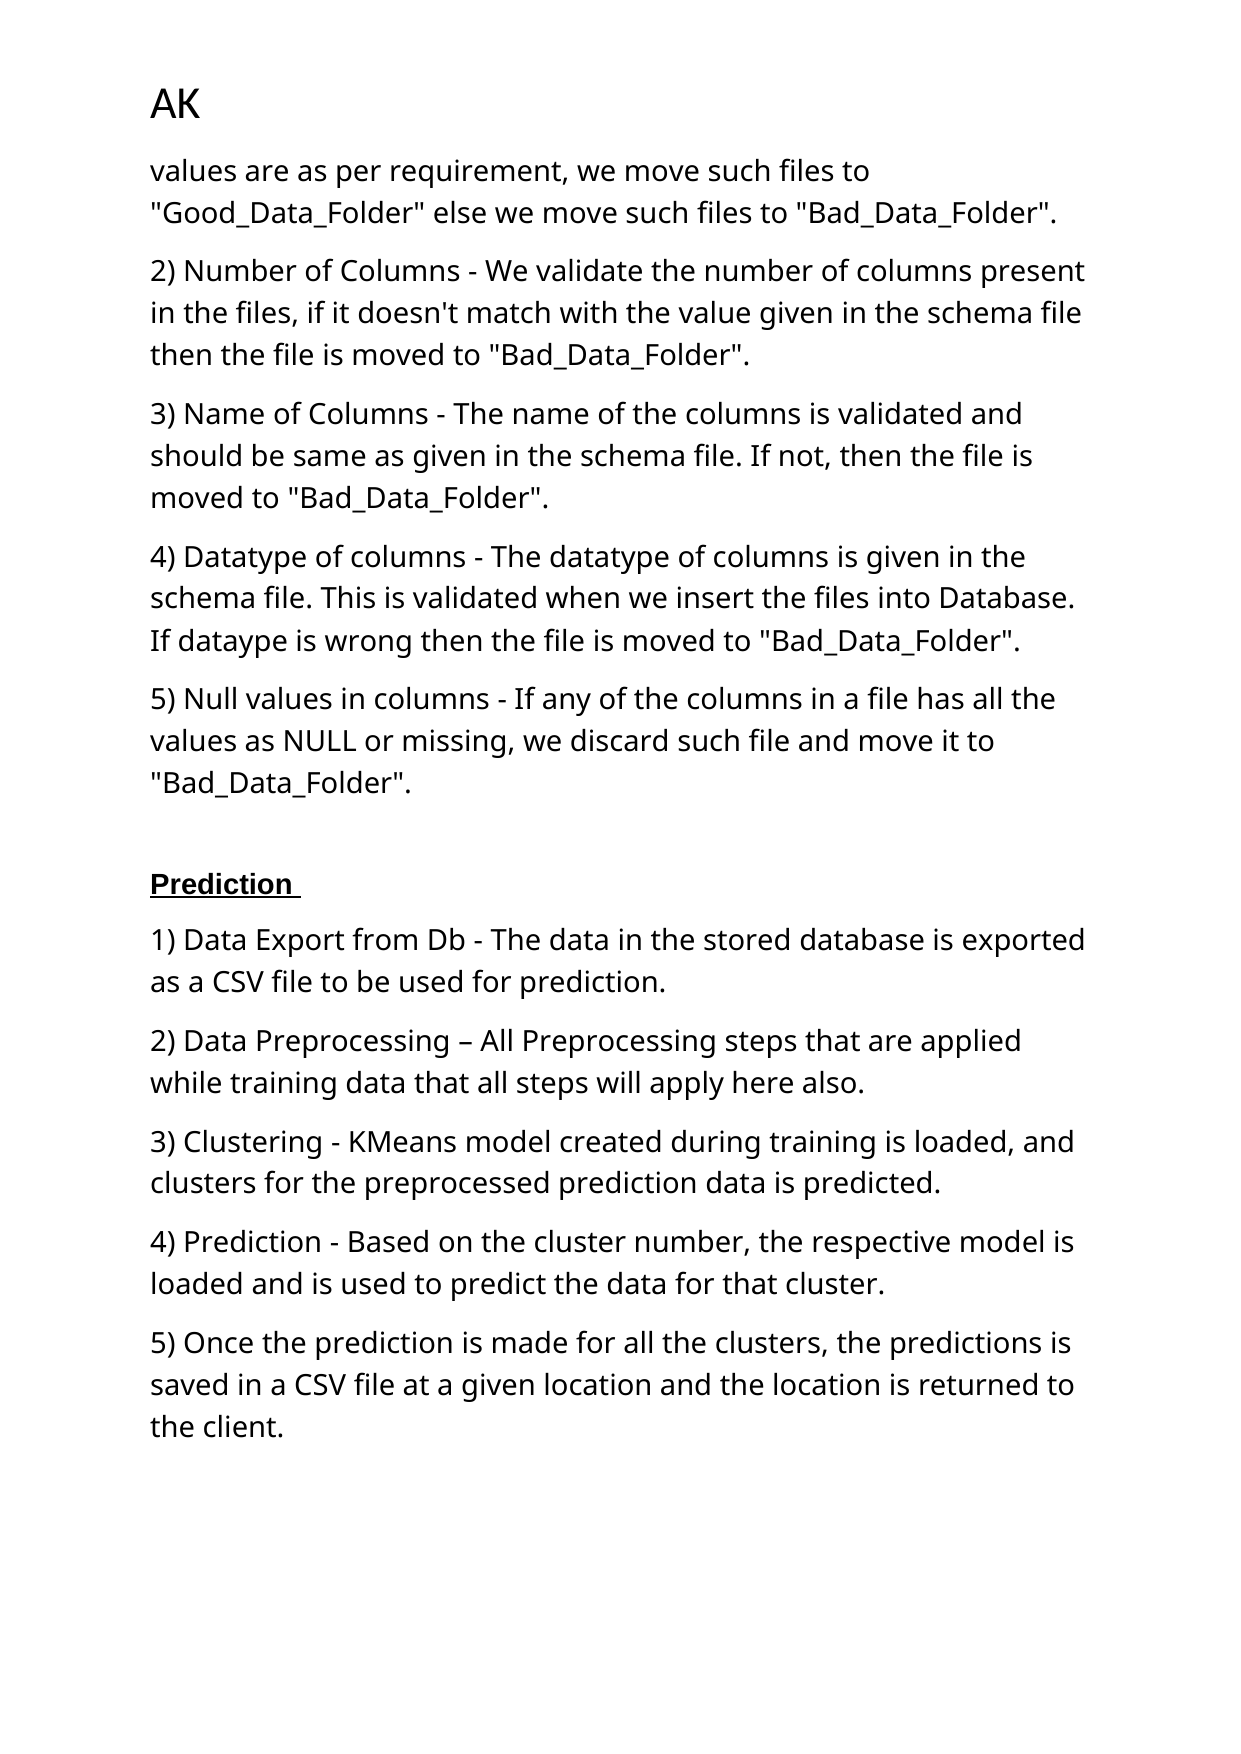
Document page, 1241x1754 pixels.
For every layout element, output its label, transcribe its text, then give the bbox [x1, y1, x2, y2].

text 5) Null values in columns - If any of the columns in a file has all the values as NULL or missing, we discard such file and move it to "Bad_Data_Folder". [150, 678, 1090, 802]
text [150, 150, 1090, 232]
text 4) Datatype of columns - The datatype of columns is given in the schema file. This is validated when we insert the files into Database. If dataype is wrong then the file is moved to "Bad_Data_Folder". [150, 536, 1090, 659]
text Prediction [150, 867, 1090, 901]
text 3) Name of Columns - The name of the columns is validated and should be same as given in the schema file. If not, then the file is moved to "Bad_Data_Folder". [150, 393, 1090, 517]
text 2) Number of Columns - We validate the number of columns present in the files, if it doesn't match with the value given in the schema file then the file is moved to "Bad_Data_Folder". [150, 251, 1090, 374]
text 1) Data Export from Db - The data in the stored database is exported as a CSV file to be used for prediction. [150, 919, 1090, 1001]
text 4) Prediction - Based on the cluster number, the respective model is loaded and is used to predict the data for that cluster. [150, 1221, 1090, 1303]
text 3) Clustering - KMeans model created during training is loaded, and clusters for the preprocessed prediction data is predicted. [150, 1121, 1090, 1202]
text 2) Data Preprocessing – All Preprocessing steps that are applied while training data that all steps will apply here also. [150, 1020, 1090, 1102]
text 5) Once the prediction is made for all the clusters, the predictions is saved in a CSV file at a given location and the location is returned to the client. [150, 1322, 1090, 1446]
